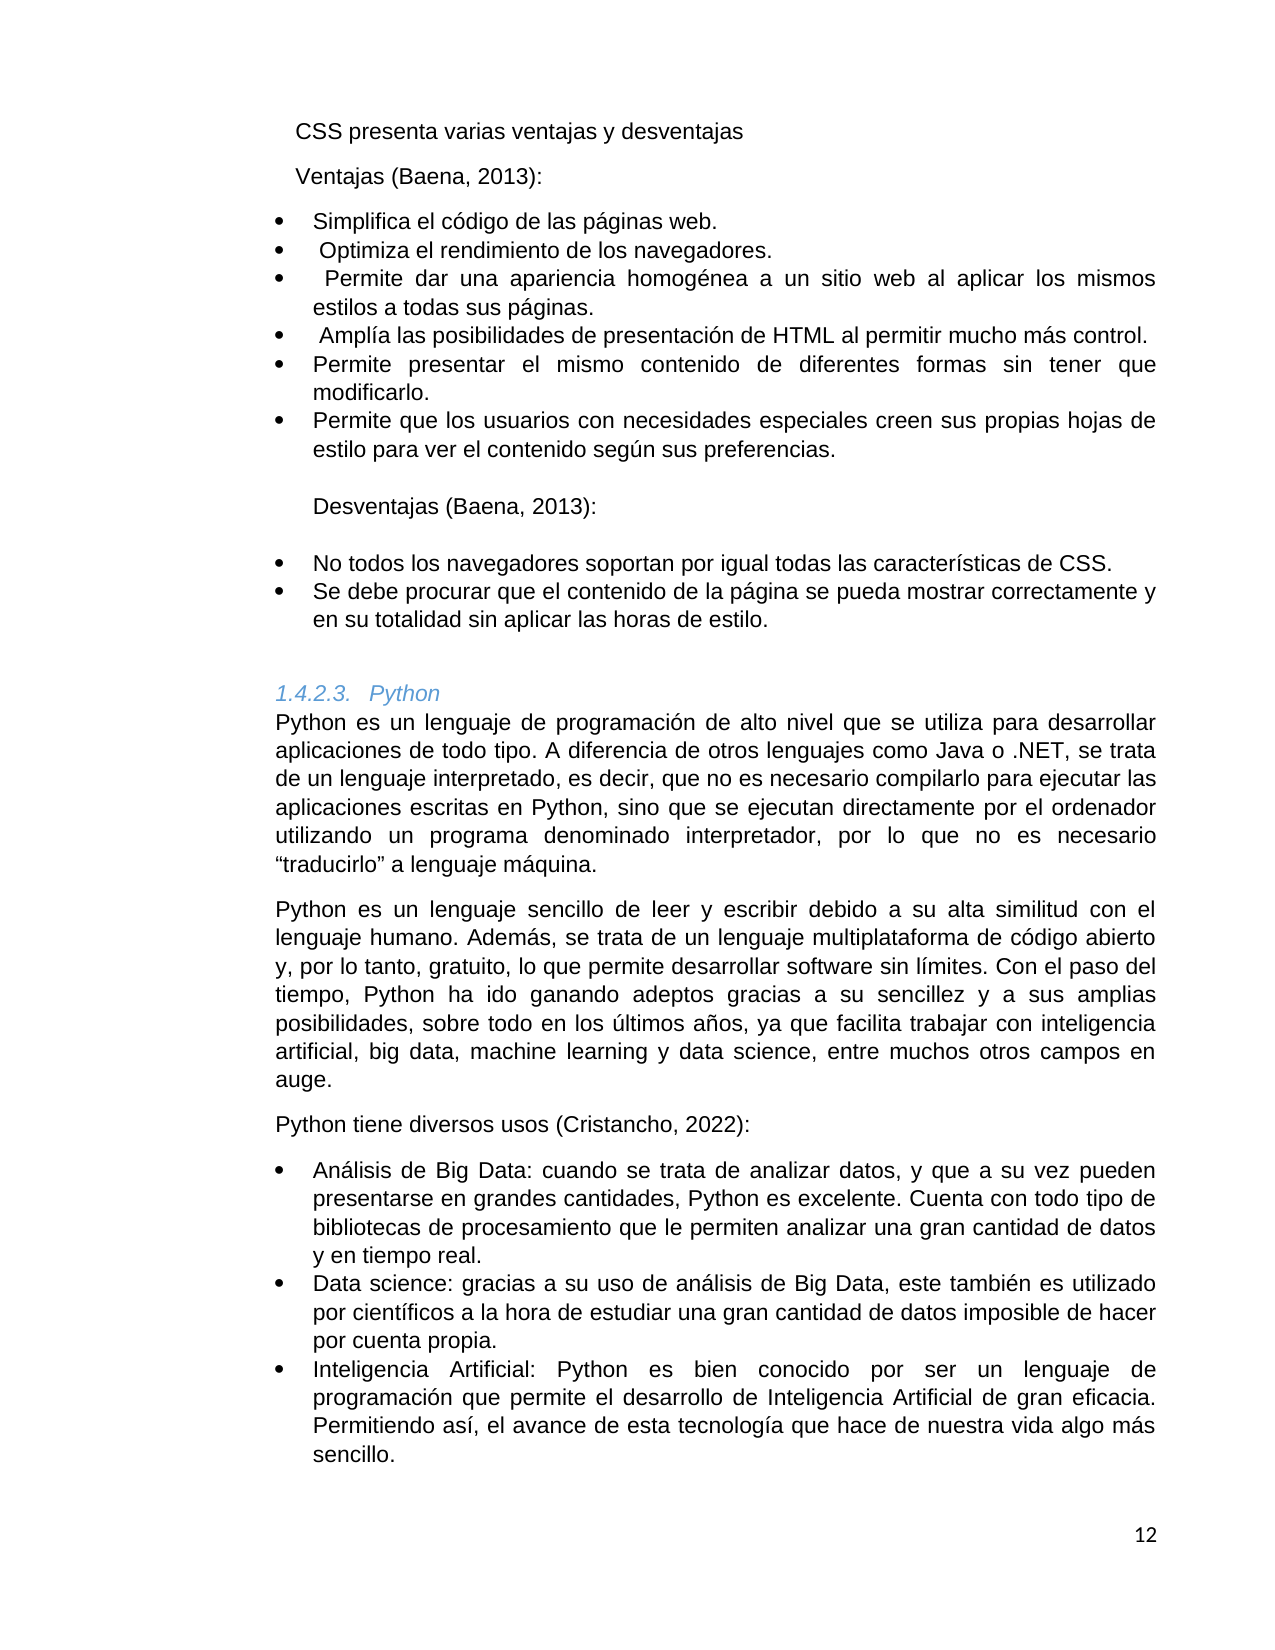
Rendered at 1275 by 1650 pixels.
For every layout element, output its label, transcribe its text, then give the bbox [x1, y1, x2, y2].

list Optimiza el rendimiento de los navegadores. [275, 237, 1157, 263]
text Python es un lenguaje sencillo de leer y escribir debido a su alta similitud con el lenguaje humano. Además, se trata de un lenguaje multiplataforma de código abierto y, por lo tanto, gratuito, lo que permite desarrollar software sin límites. Con el paso del tiempo, Python ha ido ganando adeptos gracias a su sencillez y a sus amplias posibilidades, sobre todo en los últimos años, ya que facilita trabajar con inteligencia artificial, big data, machine learning y data science, entre muchos otros campos en auge. [275, 896, 1157, 1093]
list Permite dar una apariencia homogénea a un sitio web al aplicar los mismos estilos a todas sus páginas. [275, 265, 1157, 320]
list Simplifica el código de las páginas web. [275, 208, 1157, 235]
list Análisis de Big Data: cuando se trata de analizar datos, y que a su vez pueden presentarse en grandes cantidades, Python es excelente. Cuenta con todo tipo de bibliotecas de procesamiento que le permiten analizar una gran cantidad de datos y en tiempo real. [275, 1157, 1157, 1268]
text Python tiene diversos usos (Cristancho, 2022): [275, 1111, 1157, 1138]
text CSS presenta varias ventajas y desventajas [295, 118, 1157, 144]
text Ventajas (Baena, 2013): [295, 163, 1157, 189]
list Amplía las posibilidades de presentación de HTML al permitir mucho más control. [275, 322, 1157, 348]
list Permite presentar el mismo contenido de diferentes formas sin tener que modificarlo. [275, 351, 1157, 405]
list Se debe procurar que el contenido de la página se pueda mostrar correctamente y en su totalidad sin aplicar las horas de estilo. [275, 578, 1157, 633]
subtitle Python [275, 680, 1157, 706]
list Data science: gracias a su uso de análisis de Big Data, este también es utilizado por científicos a la hora de estudiar una gran cantidad de datos imposible de hacer por cuenta propia. [275, 1270, 1157, 1353]
list No todos los navegadores soportan por igual todas las características de CSS. [275, 549, 1157, 576]
list Inteligencia Artificial: Python es bien conocido por ser un lenguaje de programación que permite el desarrollo de Inteligencia Artificial de gran eficacia. Permitiendo así, el avance de esta tecnología que hace de nuestra vida algo más sencillo. [275, 1356, 1157, 1467]
text Python es un lenguaje de programación de alto nivel que se utiliza para desarrollar aplicaciones de todo tipo. A diferencia de otros lenguajes como Java o .NET, se trata de un lenguaje interpretado, es decir, que no es necesario compilarlo para ejecutar las aplicaciones escritas en Python, sino que se ejecutan directamente por el ordenador utilizando un programa denominado interpretador, por lo que no es necesario “traducirlo” a lenguaje máquina. [275, 708, 1157, 877]
list Permite que los usuarios con necesidades especiales creen sus propias hojas de estilo para ver el contenido según sus preferencias. [275, 407, 1157, 462]
list Desventajas (Baena, 2013): [313, 493, 1157, 519]
